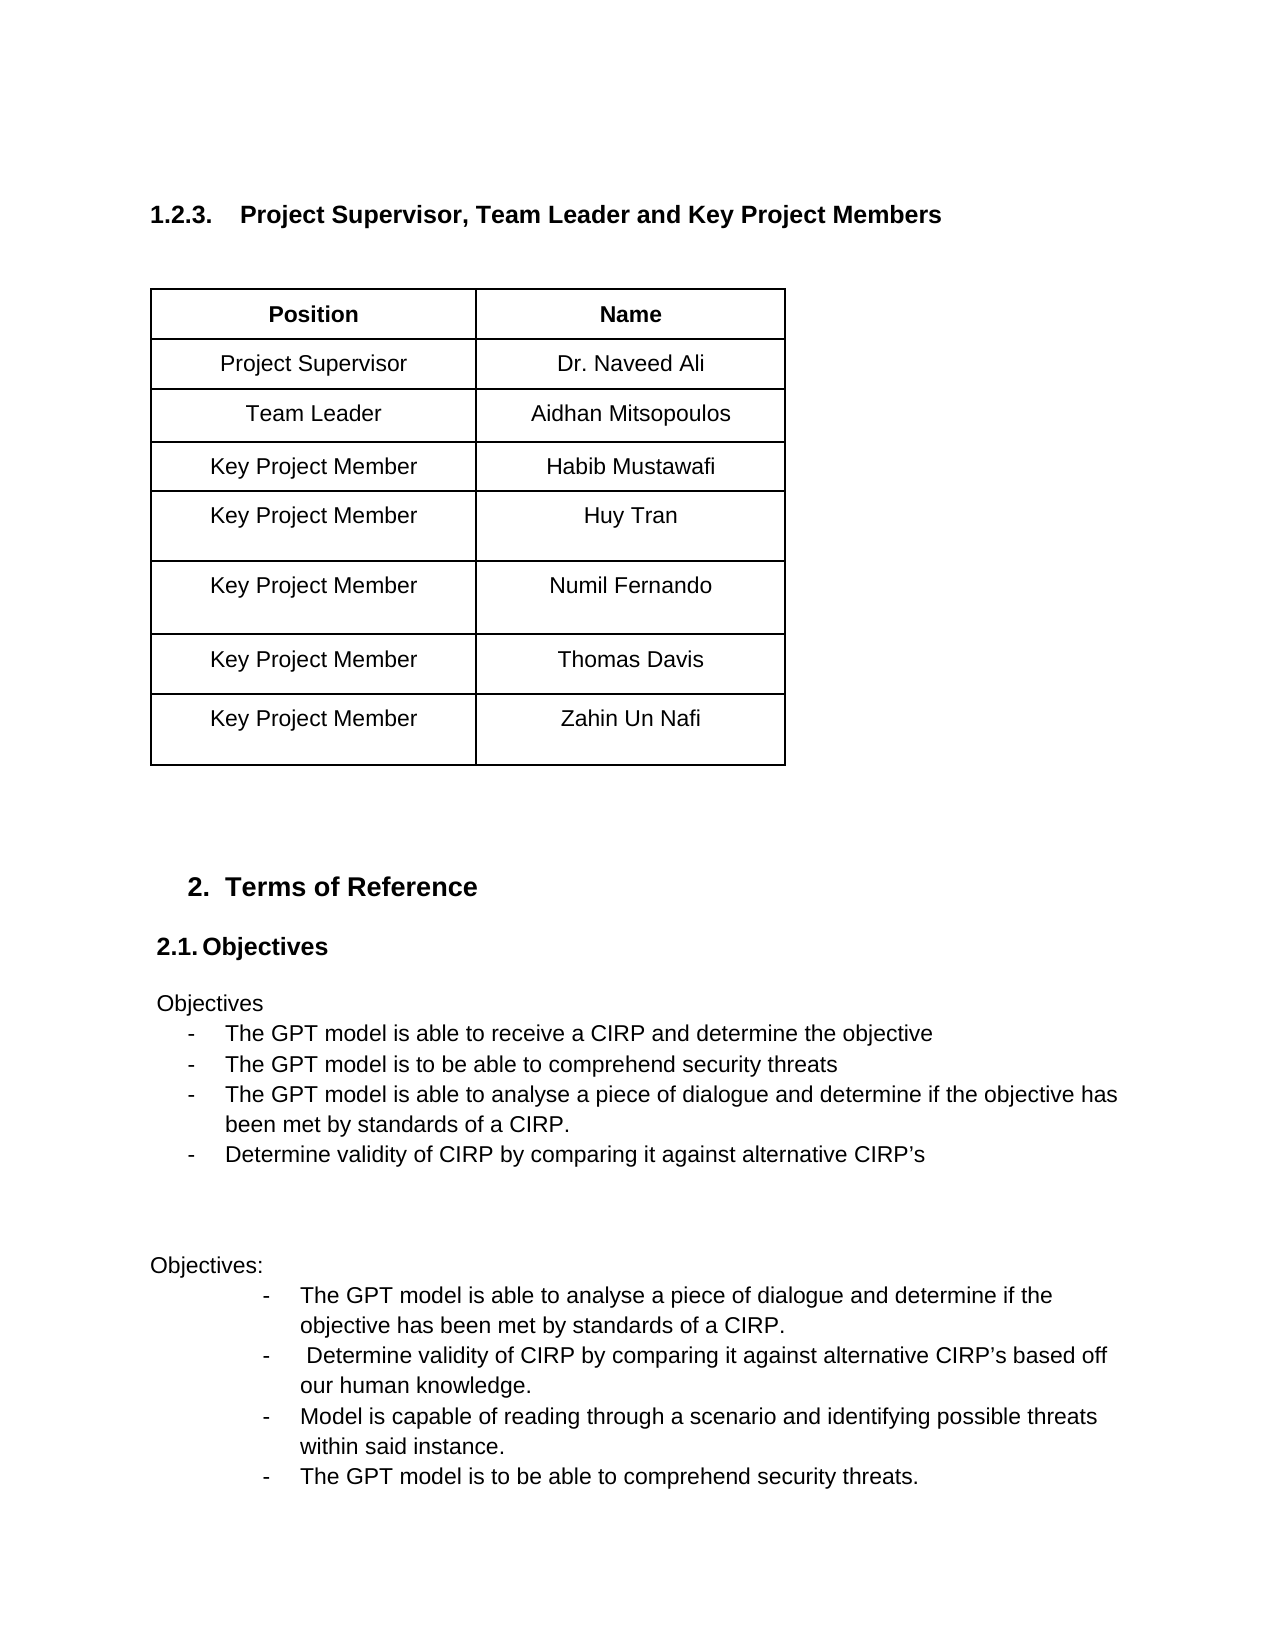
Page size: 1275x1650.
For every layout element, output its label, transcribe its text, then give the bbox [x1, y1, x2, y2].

list Determine validity of CIRP by comparing it against alternative CIRP’s based off our human knowledge. [262, 1342, 1125, 1399]
text 2.1. Objectives [150, 932, 1125, 961]
table_cell Project Supervisor [152, 340, 475, 387]
table_cell Numil Fernando [477, 562, 784, 633]
table_header Name [477, 290, 784, 337]
list Determine validity of CIRP by comparing it against alternative CIRP’s [187, 1141, 1125, 1168]
list The GPT model is to be able to comprehend security threats [187, 1051, 1125, 1077]
table_cell Huy Tran [477, 492, 784, 560]
table_cell Thomas Davis [477, 635, 784, 692]
text Objectives [150, 990, 1125, 1017]
table_cell Key Project Member [152, 443, 475, 490]
subtitle 2. Terms of Reference [187, 871, 1125, 902]
table_cell Habib Mustawafi [477, 443, 784, 490]
list Model is capable of reading through a scenario and identifying possible threats within said instance. [262, 1403, 1125, 1459]
list The GPT model is able to analyse a piece of dialogue and determine if the objective has been met by standards of a CIRP. [262, 1282, 1125, 1338]
list The GPT model is able to analyse a piece of dialogue and determine if the objective has been met by standards of a CIRP. [187, 1081, 1125, 1137]
list The GPT model is able to receive a CIRP and determine the objective [187, 1020, 1125, 1047]
table_cell Zahin Un Nafi [477, 695, 784, 764]
table_cell Aidhan Mitsopoulos [477, 390, 784, 441]
table_cell Key Project Member [152, 635, 475, 692]
table_cell Dr. Naveed Ali [477, 340, 784, 387]
table_cell Key Project Member [152, 492, 475, 560]
table_header Position [152, 290, 475, 337]
table_cell Team Leader [152, 390, 475, 441]
text Objectives: [150, 1252, 1125, 1278]
list The GPT model is to be able to comprehend security threats. [262, 1463, 1125, 1489]
table_cell Key Project Member [152, 562, 475, 633]
table_cell Key Project Member [152, 695, 475, 764]
subtitle 1.2.3. Project Supervisor, Team Leader and Key Project Members [150, 200, 1125, 229]
